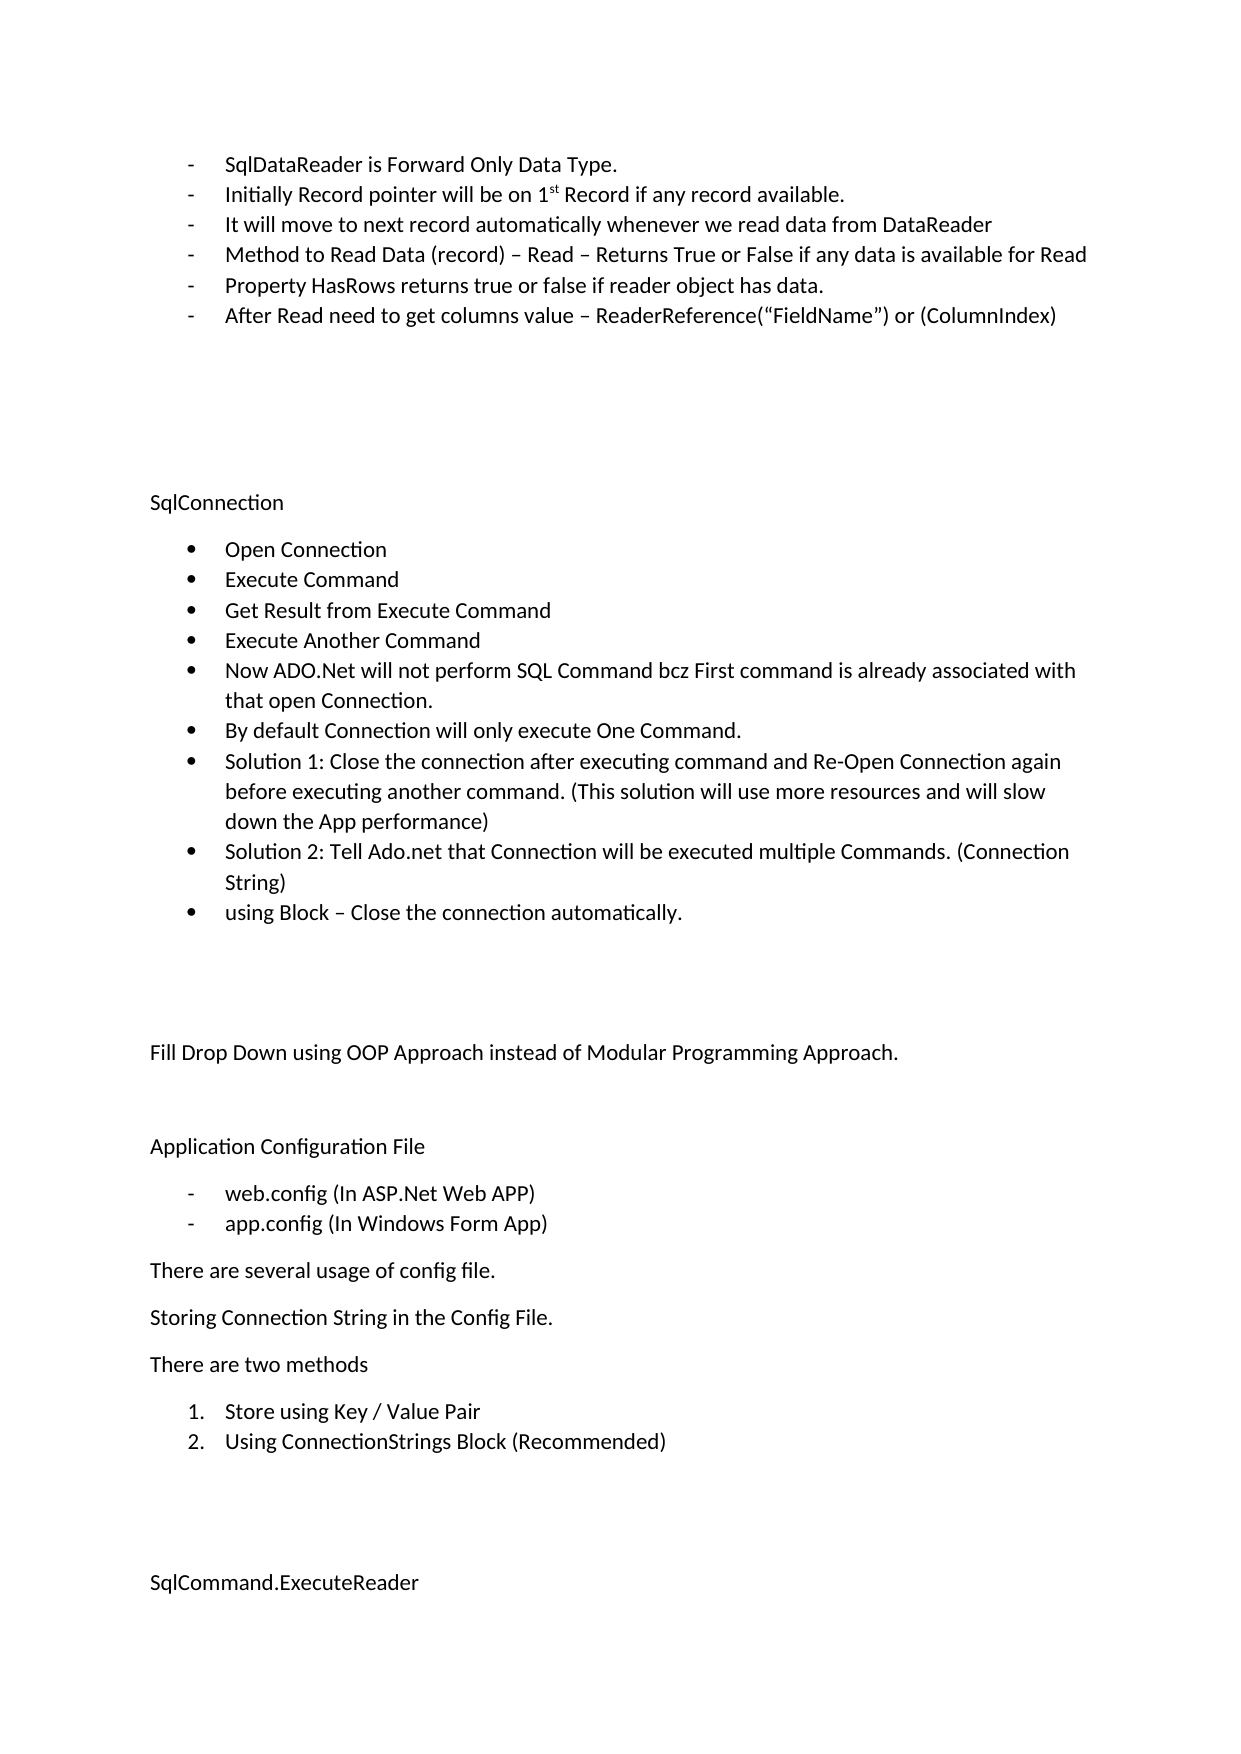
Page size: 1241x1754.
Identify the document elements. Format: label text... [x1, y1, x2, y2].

list Property HasRows returns true or false if reader object has data. [187, 271, 1090, 299]
list using Block – Close the connection automatically. [187, 898, 1090, 926]
list It will move to next record automatically whenever we read data from DataReader [187, 210, 1090, 238]
text Application Configuration File [150, 1132, 1090, 1160]
text SqlCommand.ExecuteReader [150, 1568, 1090, 1596]
text SqlConnection [150, 488, 1090, 517]
list Open Connection [187, 535, 1090, 563]
text There are two methods [150, 1350, 1090, 1378]
list app.config (In Windows Form App) [187, 1209, 1090, 1237]
list Using ConnectionStrings Block (Recommended) [187, 1427, 1090, 1455]
list After Read need to get columns value – ReaderReference(“FieldName”) or (ColumnIndex) [187, 301, 1090, 329]
text There are several usage of config file. [150, 1256, 1090, 1284]
text Fill Drop Down using OOP Approach instead of Modular Programming Approach. [150, 1038, 1090, 1067]
list Execute Command [187, 566, 1090, 594]
list Store using Key / Value Pair [187, 1397, 1090, 1425]
list Method to Read Data (record) – Read – Returns True or False if any data is available for Read [187, 241, 1090, 269]
list web.config (In ASP.Net Web APP) [187, 1179, 1090, 1207]
list SqlDataReader is Forward Only Data Type. [187, 150, 1090, 178]
list Solution 1: Close the connection after executing command and Re-Open Connection again before executing another command. (This solution will use more resources and will slow down the App performance) [187, 747, 1090, 835]
list Get Result from Execute Command [187, 596, 1090, 624]
list Initially Record pointer will be on 1st Record if any record available. [187, 180, 1090, 208]
list Solution 2: Tell Ado.net that Connection will be executed multiple Commands. (Connection String) [187, 837, 1090, 896]
list Now ADO.Net will not perform SQL Command bcz First command is already associated with that open Connection. [187, 656, 1090, 714]
list Execute Another Command [187, 626, 1090, 654]
text Storing Connection String in the Config File. [150, 1303, 1090, 1331]
list By default Connection will only execute One Command. [187, 717, 1090, 745]
